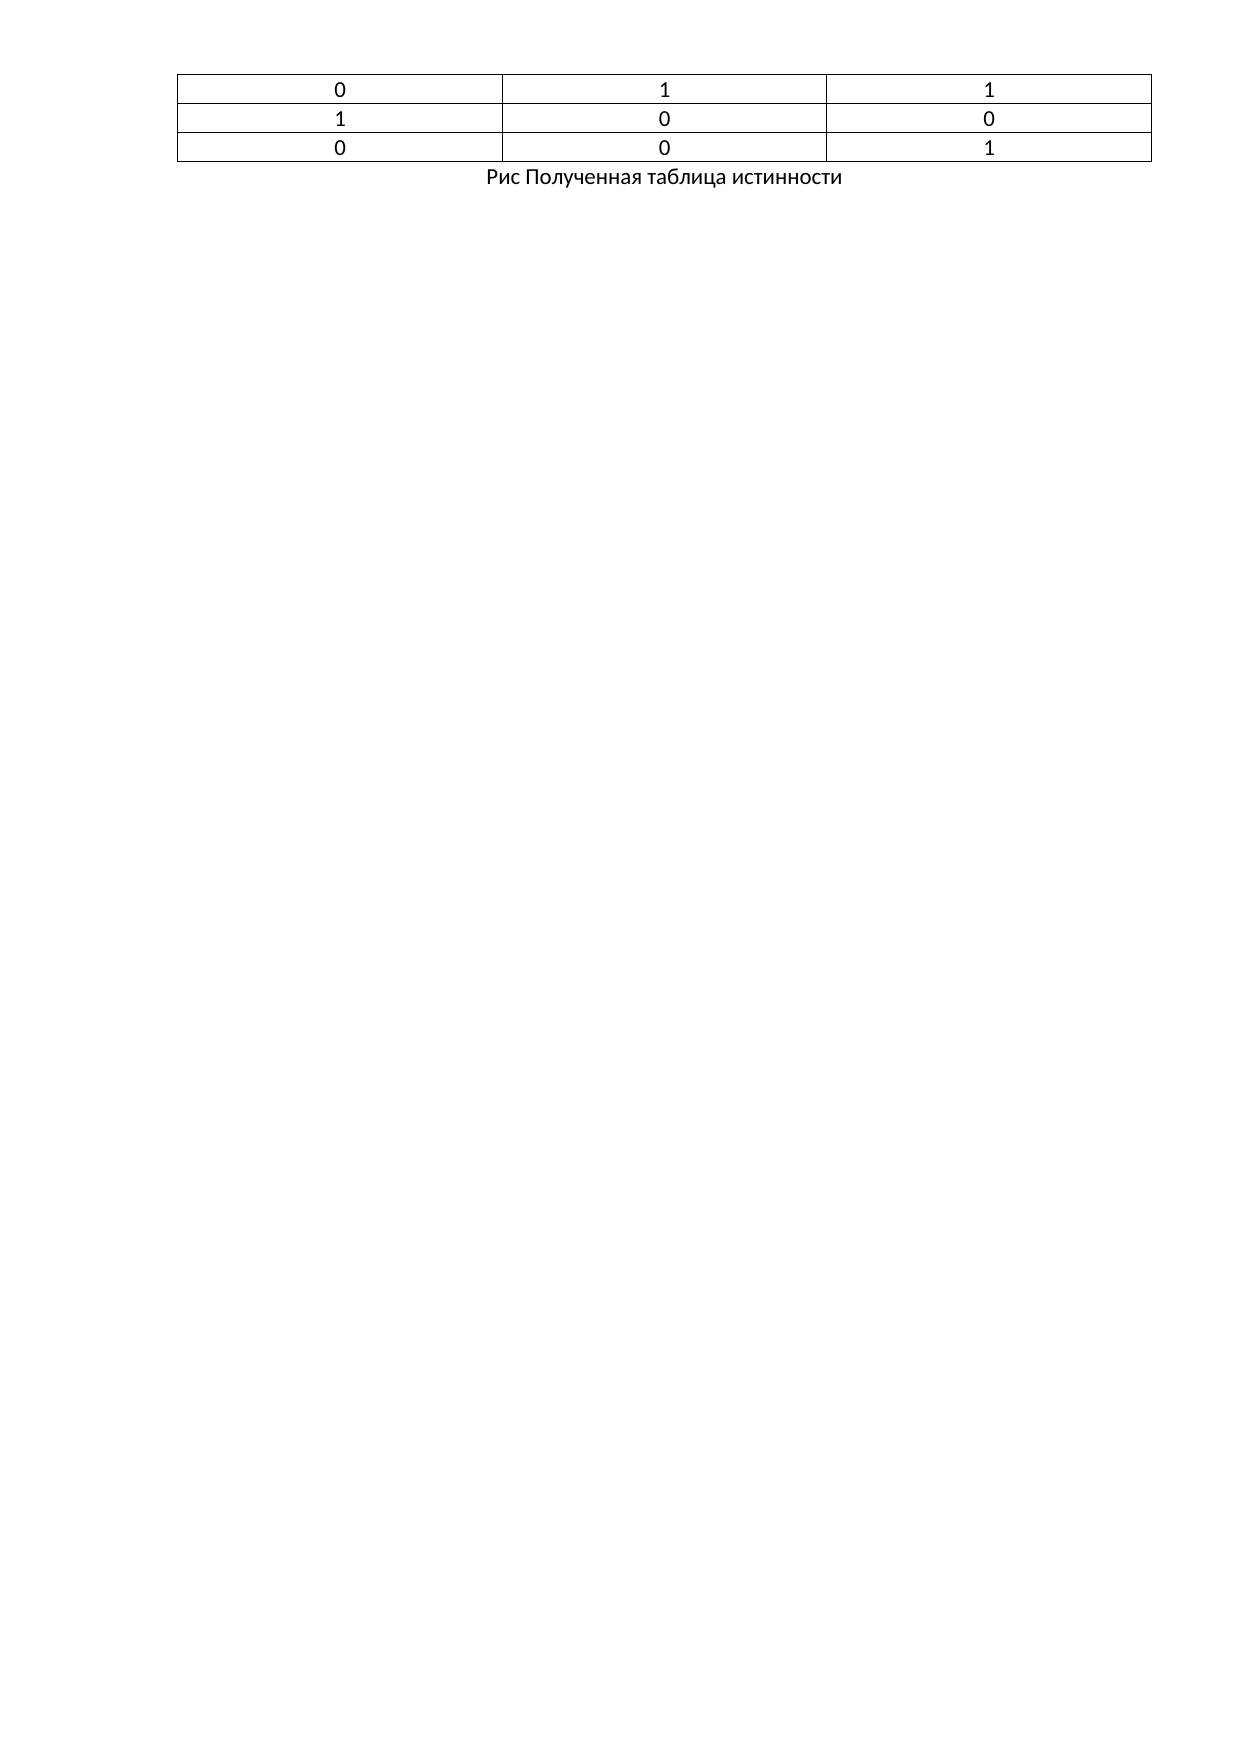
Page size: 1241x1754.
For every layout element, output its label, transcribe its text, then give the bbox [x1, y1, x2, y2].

table_cell 1 [827, 133, 1151, 161]
text Рис Полученная таблица истинности [177, 162, 1152, 190]
table_cell 0 [503, 133, 826, 161]
table_cell 0 [178, 75, 502, 103]
table_cell 0 [503, 104, 826, 132]
table_cell 1 [503, 75, 826, 103]
table_cell 0 [827, 104, 1151, 132]
table_cell 1 [178, 104, 502, 132]
table_cell 0 [178, 133, 502, 161]
table_cell 1 [827, 75, 1151, 103]
